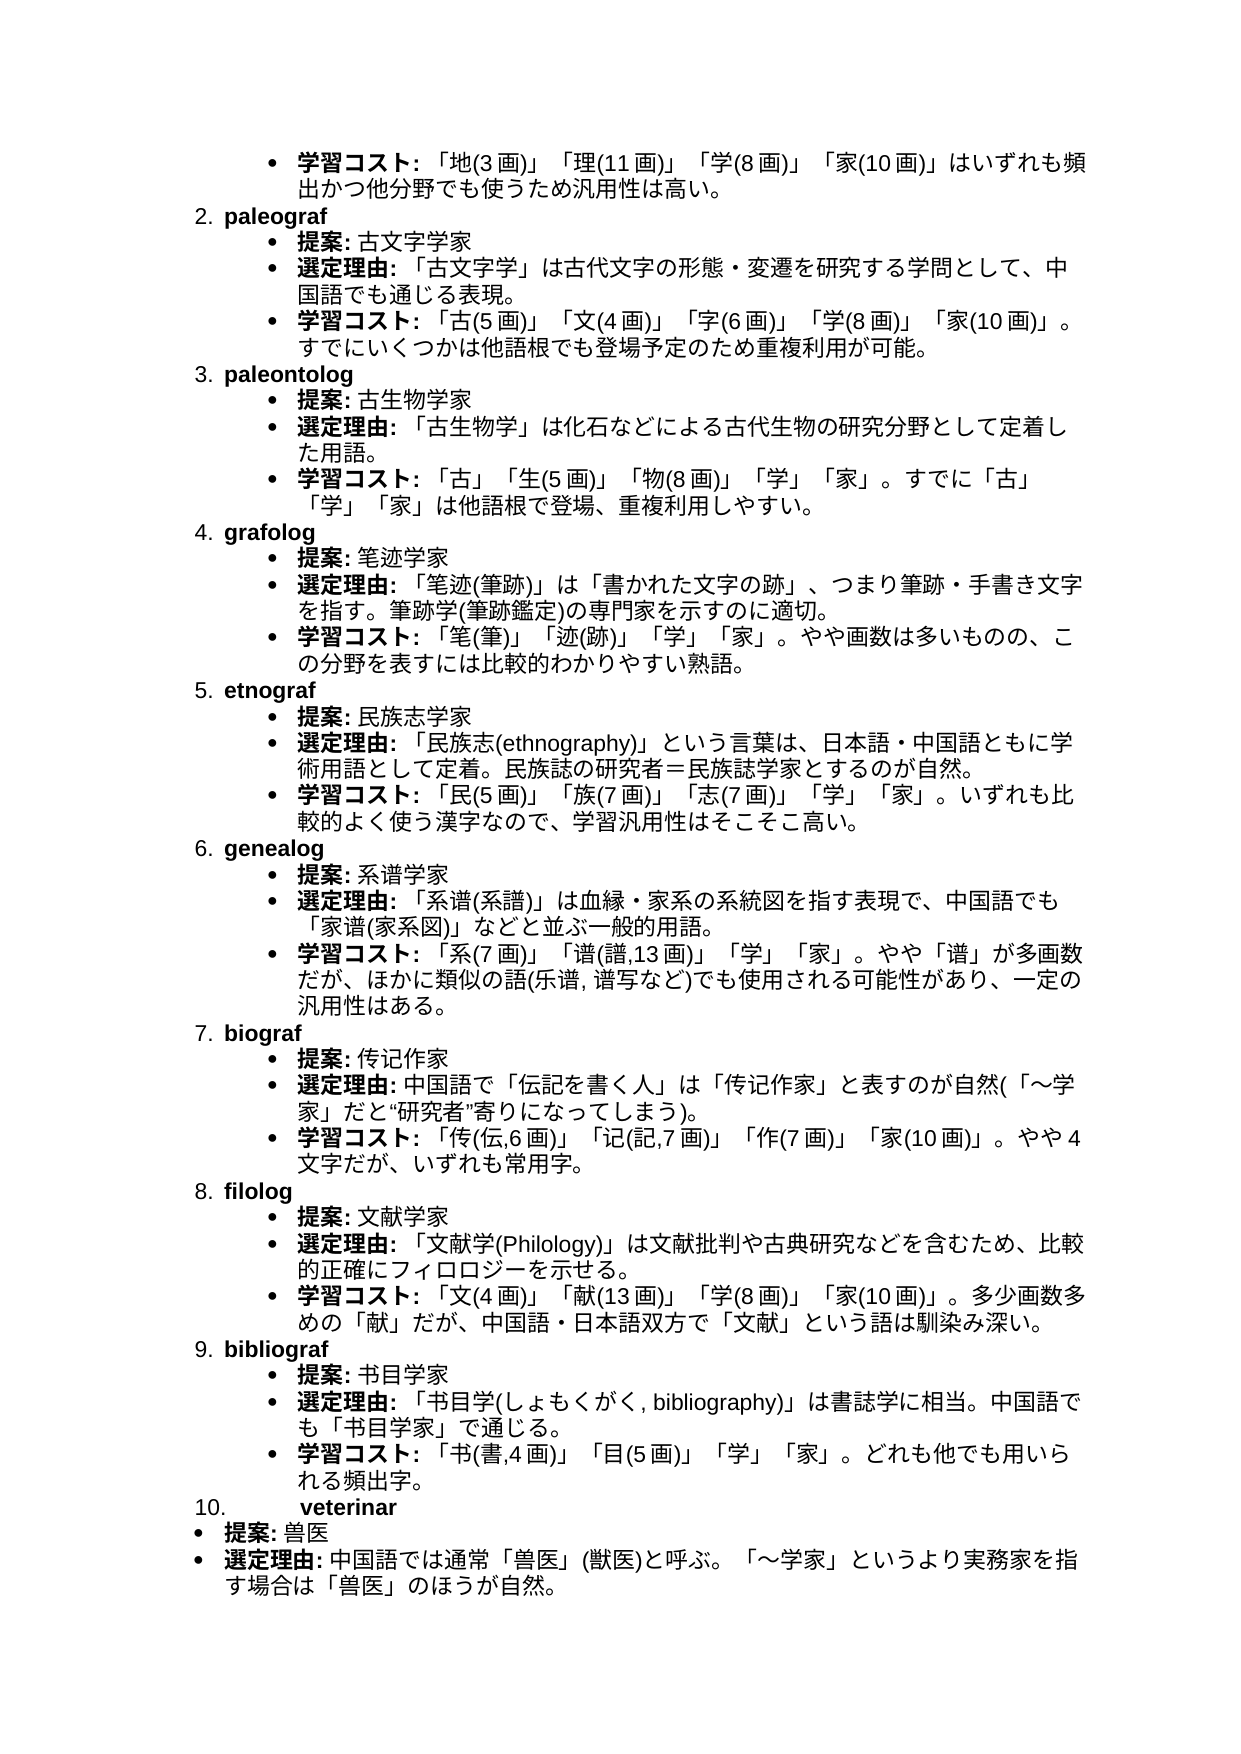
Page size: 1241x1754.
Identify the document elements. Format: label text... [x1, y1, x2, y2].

list 学習コスト: 「文(4画)」「献(13画)」「学(8画)」「家(10画)」。多少画数多めの「献」だが、中国語・日本語双方で「文献」という語は馴染み深い。 [268, 1283, 1090, 1336]
list genealog [194, 835, 1090, 862]
list etnograf [194, 677, 1090, 703]
list 学習コスト: 「书(書,4画)」「目(5画)」「学」「家」。どれも他でも用いられる頻出字。 [268, 1441, 1090, 1494]
list 提案: 传记作家 [268, 1046, 1090, 1072]
list paleograf [194, 203, 1090, 229]
list 学習コスト: 「笔(筆)」「迹(跡)」「学」「家」。やや画数は多いものの、この分野を表すには比較的わかりやすい熟語。 [268, 624, 1090, 677]
list 提案: 系谱学家 [268, 862, 1090, 888]
list 選定理由: 「文献学(Philology)」は文献批判や古典研究などを含むため、比較的正確にフィロロジーを示せる。 [268, 1231, 1090, 1283]
list biograf [194, 1020, 1090, 1046]
list 選定理由: 「书目学(しょもくがく, bibliography)」は書誌学に相当。中国語でも「书目学家」で通じる。 [268, 1389, 1090, 1441]
list 提案: 笔迹学家 [268, 545, 1090, 572]
list 学習コスト: 「民(5画)」「族(7画)」「志(7画)」「学」「家」。いずれも比較的よく使う漢字なので、学習汎用性はそこそこ高い。 [268, 782, 1090, 835]
list 選定理由: 「古生物学」は化石などによる古代生物の研究分野として定着した用語。 [268, 413, 1090, 466]
list bibliograf [194, 1336, 1090, 1362]
list 提案: 民族志学家 [268, 703, 1090, 730]
list 選定理由: 「系谱(系譜)」は血縁・家系の系統図を指す表現で、中国語でも「家谱(家系図)」などと並ぶ一般的用語。 [268, 888, 1090, 941]
list filolog [194, 1178, 1090, 1204]
list paleontolog [194, 361, 1090, 387]
list 提案: 兽医 [194, 1520, 1090, 1547]
list 提案: 文献学家 [268, 1204, 1090, 1231]
list 学習コスト: 「系(7画)」「谱(譜,13画)」「学」「家」。やや「谱」が多画数だが、ほかに類似の語(乐谱, 谱写など)でも使用される可能性があり、一定の汎用性はある。 [268, 941, 1090, 1020]
list 学習コスト: 「传(伝,6画)」「记(記,7画)」「作(7画)」「家(10画)」。やや4文字だが、いずれも常用字。 [268, 1125, 1090, 1178]
list 選定理由: 「古文字学」は古代文字の形態・変遷を研究する学問として、中国語でも通じる表現。 [268, 255, 1090, 308]
list grafolog [194, 519, 1090, 545]
list 選定理由: 「民族志(ethnography)」という言葉は、日本語・中国語ともに学術用語として定着。民族誌の研究者＝民族誌学家とするのが自然。 [268, 730, 1090, 782]
list 選定理由: 中国語で「伝記を書く人」は「传记作家」と表すのが自然(「～学家」だと“研究者”寄りになってしまう)。 [268, 1072, 1090, 1125]
list 選定理由: 中国語では通常「兽医」(獣医)と呼ぶ。「～学家」というより実務家を指す場合は「兽医」のほうが自然。 [194, 1547, 1090, 1599]
list 学習コスト: 「地(3画)」「理(11画)」「学(8画)」「家(10画)」はいずれも頻出かつ他分野でも使うため汎用性は高い。 [268, 150, 1090, 203]
list veterinar [194, 1494, 1090, 1520]
list 提案: 古生物学家 [268, 387, 1090, 413]
list 提案: 古文字学家 [268, 229, 1090, 255]
list 学習コスト: 「古(5画)」「文(4画)」「字(6画)」「学(8画)」「家(10画)」。すでにいくつかは他語根でも登場予定のため重複利用が可能。 [268, 308, 1090, 361]
list 提案: 书目学家 [268, 1362, 1090, 1389]
list 学習コスト: 「古」「生(5画)」「物(8画)」「学」「家」。すでに「古」「学」「家」は他語根で登場、重複利用しやすい。 [268, 466, 1090, 519]
list 選定理由: 「笔迹(筆跡)」は「書かれた文字の跡」、つまり筆跡・手書き文字を指す。筆跡学(筆跡鑑定)の専門家を示すのに適切。 [268, 572, 1090, 624]
